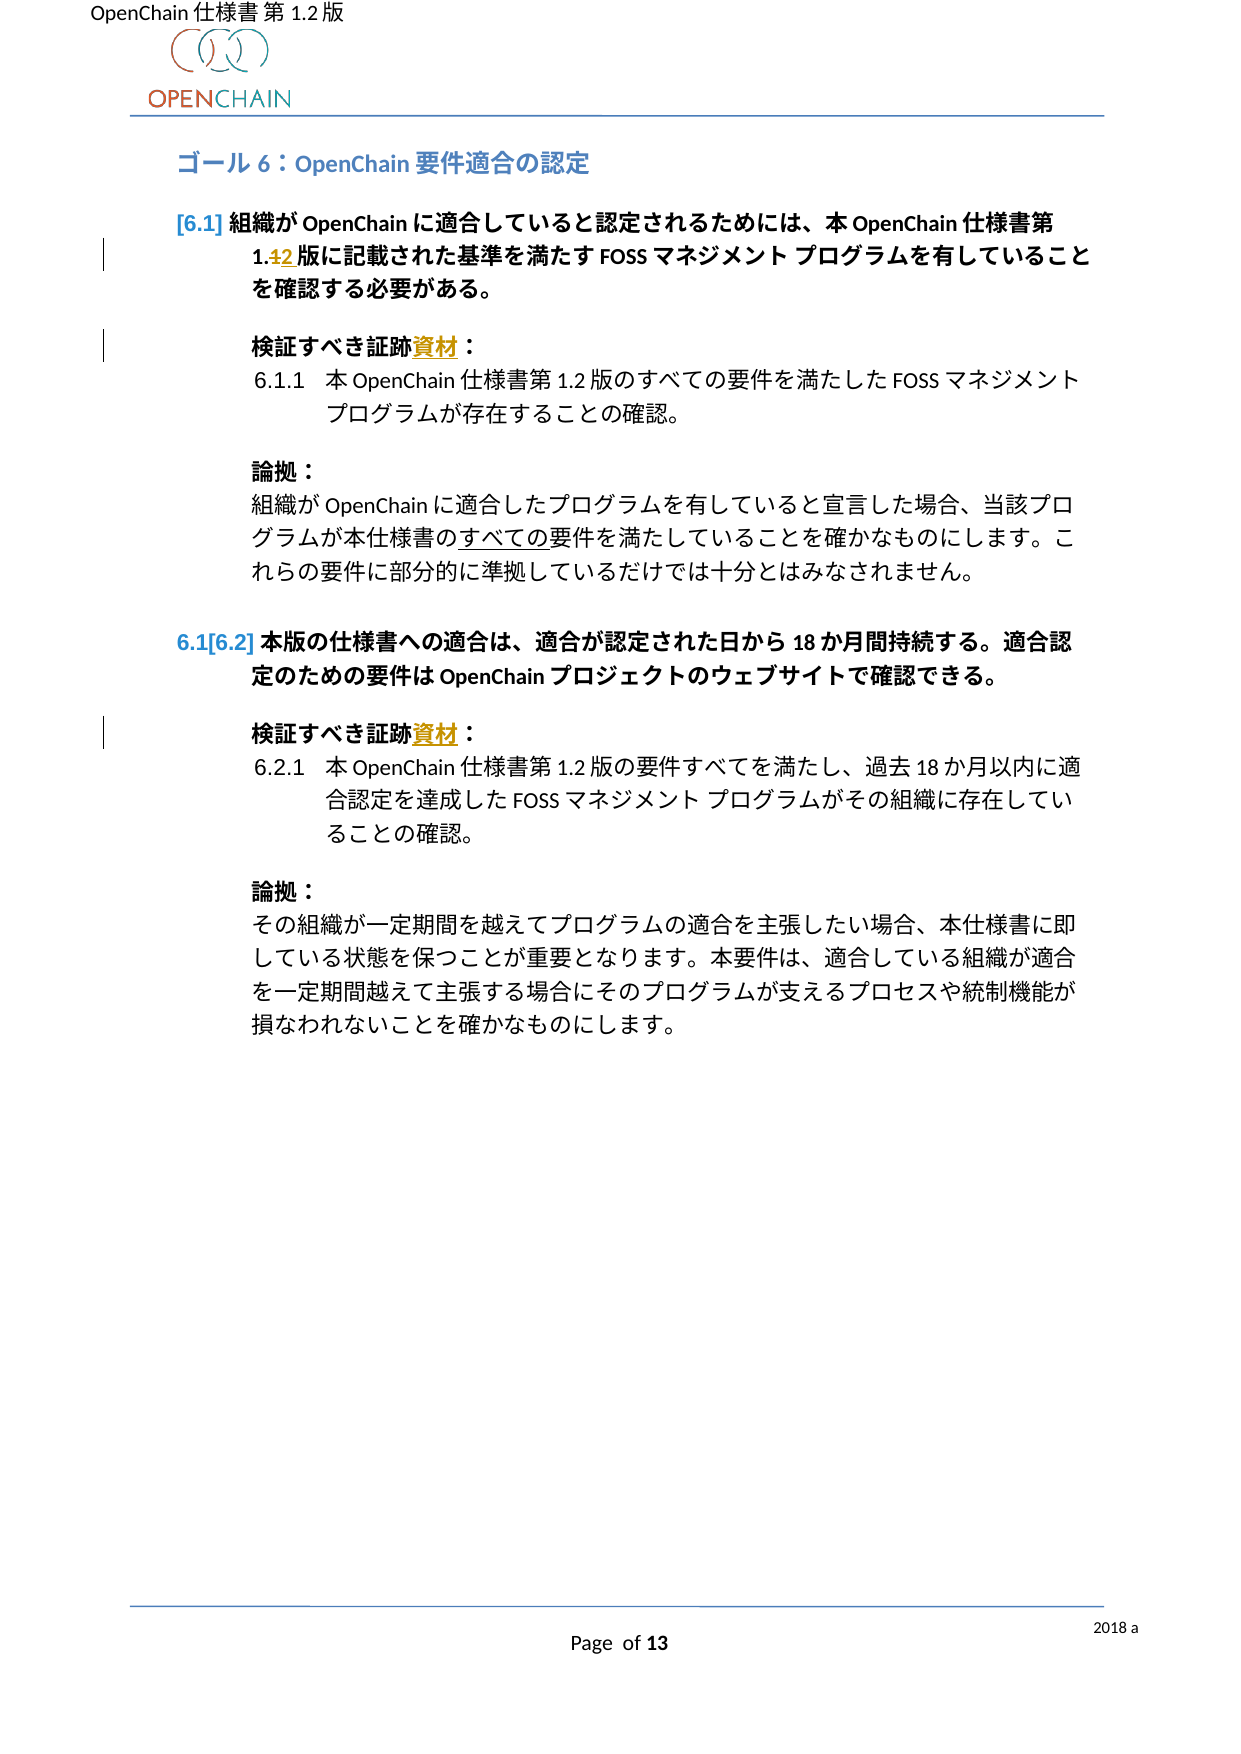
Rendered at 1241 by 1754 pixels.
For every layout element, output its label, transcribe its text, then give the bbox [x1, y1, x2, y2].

list 本OpenChain仕様書第1.2版の要件すべてを満たし、過去18か月以内に適合認定を達成したFOSSマネジメント プログラムがその組織に存在していることの確認。 [254, 749, 1094, 849]
text 検証すべき証跡： [252, 329, 1094, 362]
picture [148, 29, 290, 108]
text 組織がOpenChainに適合したプログラムを有していると宣言した場合、当該プログラムが本仕様書のすべての要件を満たしていることを確かなものにします。これらの要件に部分的に準拠しているだけでは十分とはみなされません。 [252, 487, 1094, 587]
text 検証すべき証跡： [252, 716, 1094, 749]
text 論拠： [252, 874, 1094, 907]
text 論拠： [252, 454, 1094, 487]
list 本版の仕様書への適合は、適合が認定された日から18か月間持続する。適合認定のための要件はOpenChainプロジェクトのウェブサイトで確認できる。 [177, 624, 1094, 691]
list 本OpenChain仕様書第1.2版のすべての要件を満たしたFOSSマネジメント プログラムが存在することの確認。 [254, 362, 1094, 429]
text その組織が一定期間を越えてプログラムの適合を主張したい場合、本仕様書に即している状態を保つことが重要となります。本要件は、適合している組織が適合を一定期間越えて主張する場合にそのプログラムが支えるプロセスや統制機能が損なわれないことを確かなものにします。 [252, 907, 1094, 1040]
subtitle ゴール 6：OpenChain要件適合の認定 [177, 143, 1094, 179]
list 組織がOpenChainに適合していると認定されるためには、本OpenChain仕様書第1.版に記載された基準を満たすFOSSマネジメント プログラムを有していることを確認する必要がある。 [176, 204, 1094, 304]
